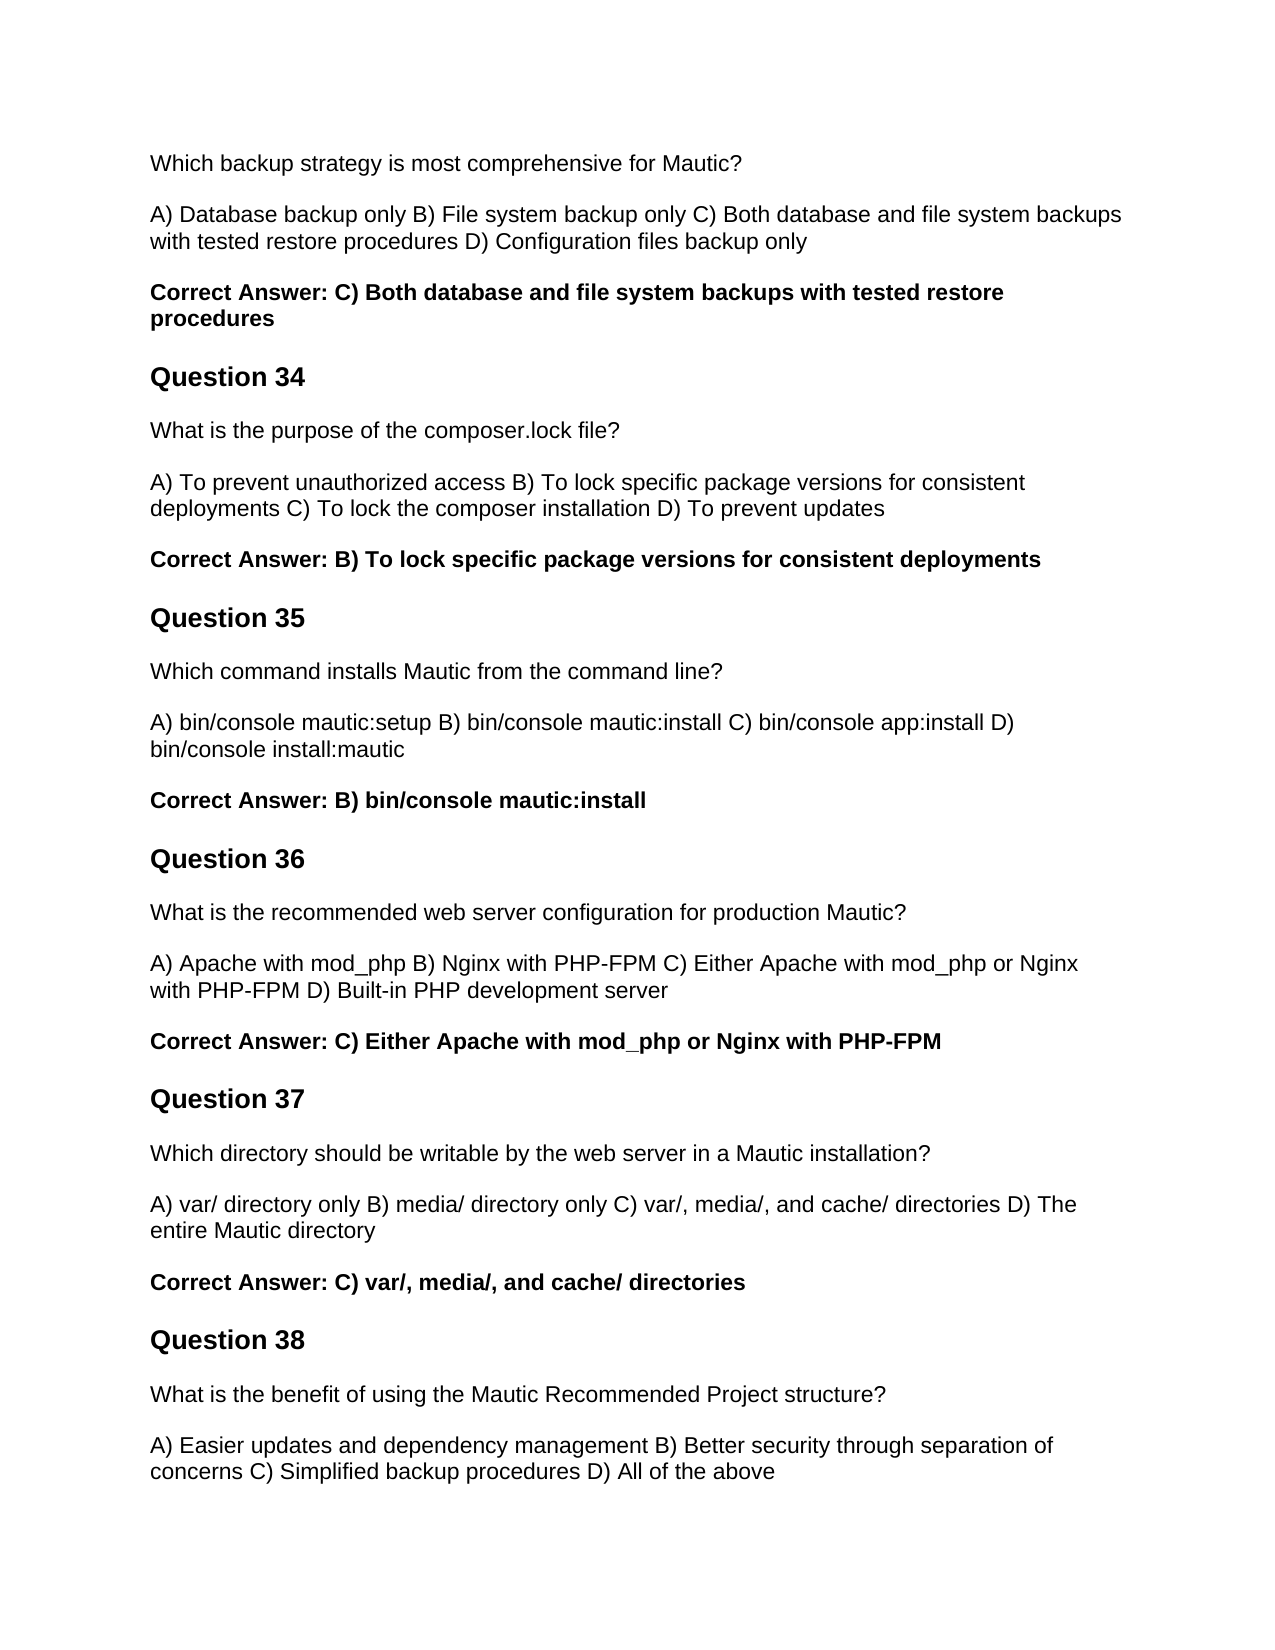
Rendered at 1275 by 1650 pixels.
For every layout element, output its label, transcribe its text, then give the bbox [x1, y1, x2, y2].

text A) var/ directory only B) media/ directory only C) var/, media/, and cache/ directories D) The entire Mautic directory [150, 1191, 1125, 1244]
text Correct Answer: C) Either Apache with mod_php or Nginx with PHP-FPM [150, 1028, 1125, 1054]
subtitle Question 34 [150, 361, 1125, 392]
text Correct Answer: B) To lock specific package versions for consistent deployments [150, 546, 1125, 573]
text Which command installs Mautic from the command line? [150, 658, 1125, 684]
text What is the purpose of the composer.lock file? [150, 417, 1125, 443]
text Which backup strategy is most comprehensive for Mautic? [150, 150, 1125, 176]
text Correct Answer: C) var/, media/, and cache/ directories [150, 1269, 1125, 1295]
subtitle Question 37 [150, 1083, 1125, 1115]
text A) Apache with mod_php B) Nginx with PHP-FPM C) Either Apache with mod_php or Nginx with PHP-FPM D) Built-in PHP development server [150, 950, 1125, 1003]
text Which directory should be writable by the web server in a Mautic installation? [150, 1140, 1125, 1166]
text A) Easier updates and dependency management B) Better security through separation of concerns C) Simplified backup procedures D) All of the above [150, 1432, 1125, 1484]
subtitle Question 38 [150, 1324, 1125, 1356]
text A) Database backup only B) File system backup only C) Both database and file system backups with tested restore procedures D) Configuration files backup only [150, 201, 1125, 254]
text A) bin/console mautic:setup B) bin/console mautic:install C) bin/console app:install D) bin/console install:mautic [150, 709, 1125, 762]
subtitle Question 35 [150, 602, 1125, 633]
text What is the benefit of using the Mautic Recommended Project structure? [150, 1381, 1125, 1407]
text Correct Answer: B) bin/console mautic:install [150, 787, 1125, 813]
subtitle Question 36 [150, 843, 1125, 874]
text What is the recommended web server configuration for production Mautic? [150, 899, 1125, 925]
text Correct Answer: C) Both database and file system backups with tested restore procedures [150, 279, 1125, 332]
text A) To prevent unauthorized access B) To lock specific package versions for consistent deployments C) To lock the composer installation D) To prevent updates [150, 468, 1125, 521]
